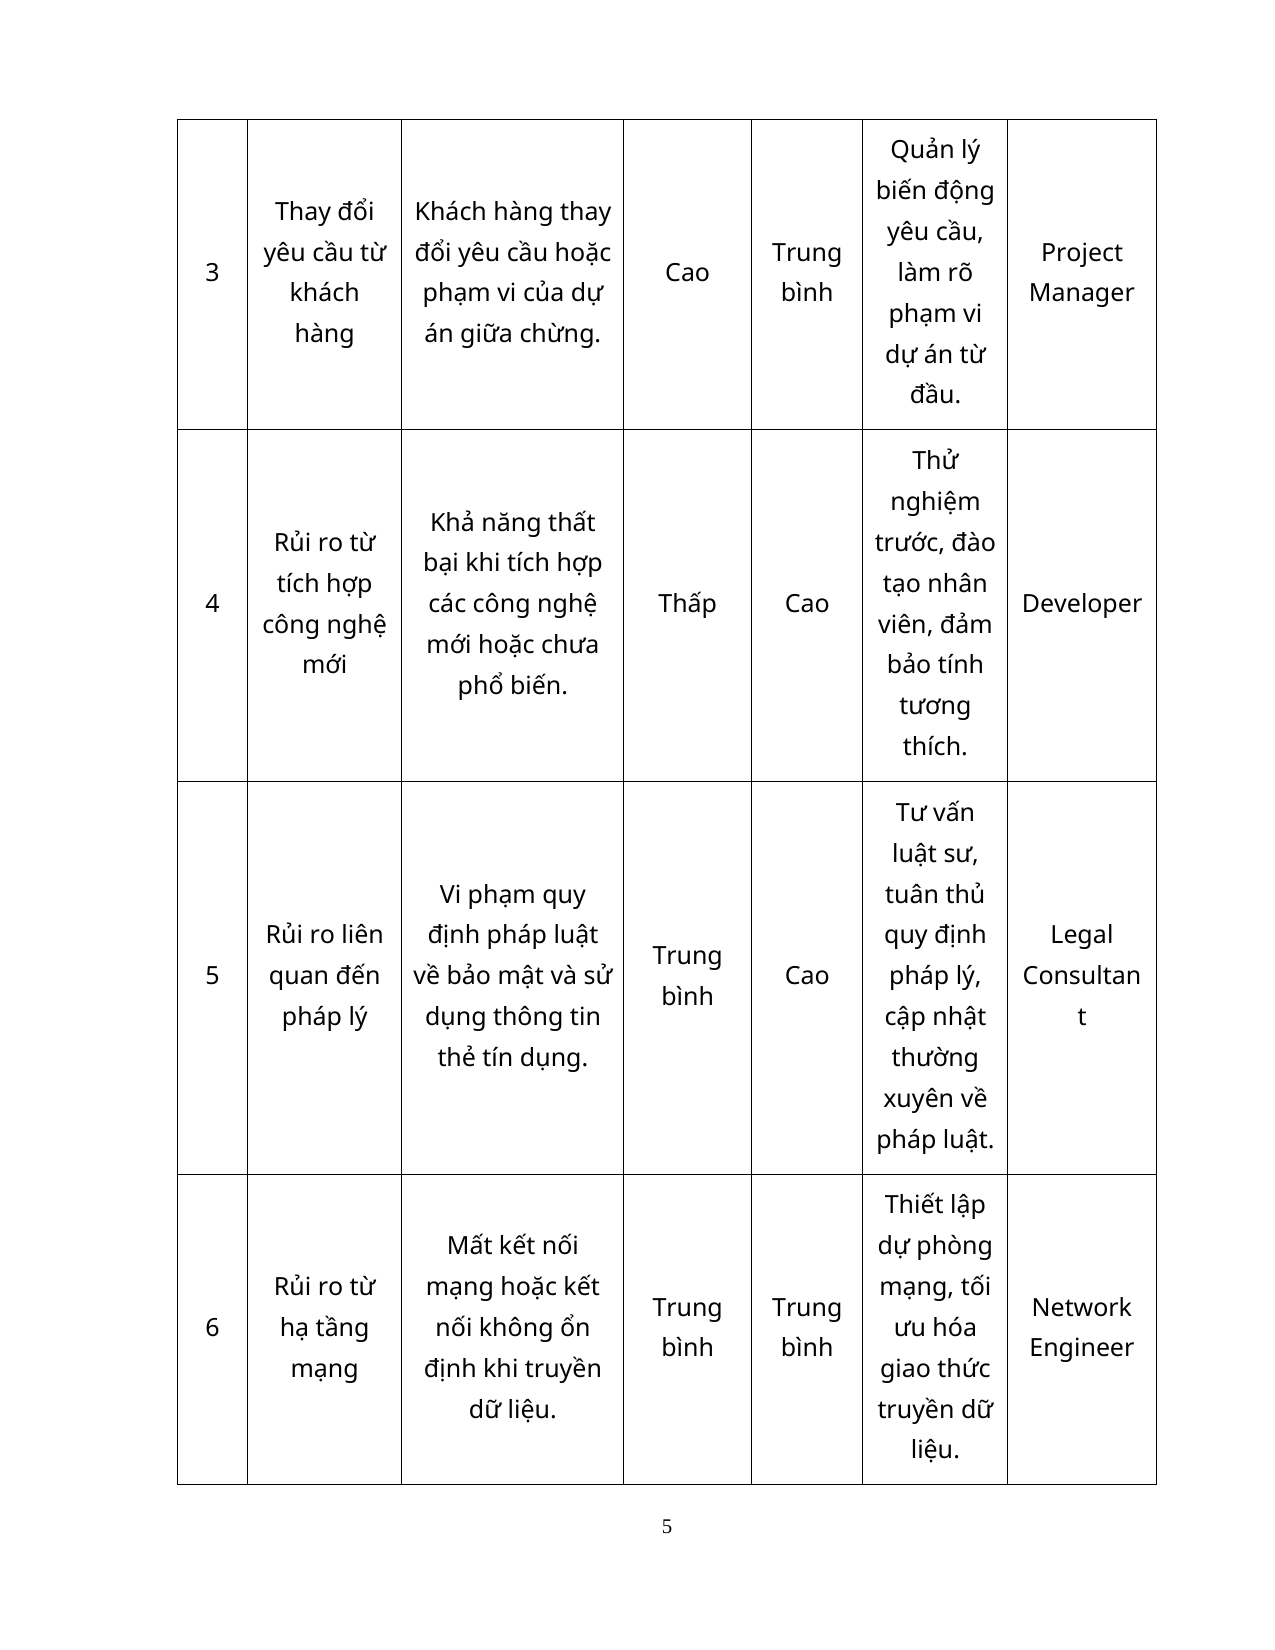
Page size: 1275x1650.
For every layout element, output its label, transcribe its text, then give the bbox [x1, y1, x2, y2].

table_cell Mất kết nối mạng hoặc kết nối không ổn định khi truyền dữ liệu. [402, 1175, 623, 1484]
table_cell Rủi ro từ hạ tầng mạng [248, 1175, 401, 1484]
table_cell Cao [752, 782, 862, 1173]
table_cell Khả năng thất bại khi tích hợp các công nghệ mới hoặc chưa phổ biến. [402, 430, 623, 781]
table_cell Rủi ro liên quan đến pháp lý [248, 782, 401, 1173]
table_cell Developer [1008, 430, 1156, 781]
table_cell Khách hàng thay đổi yêu cầu hoặc phạm vi của dự án giữa chừng. [402, 120, 623, 429]
table_cell 5 [178, 782, 247, 1173]
table_cell 3 [178, 120, 247, 429]
table_cell Trung bình [624, 782, 751, 1173]
table_cell Trung bình [624, 1175, 751, 1484]
table_cell Legal Consultant [1008, 782, 1156, 1173]
table_cell Rủi ro từ tích hợp công nghệ mới [248, 430, 401, 781]
table_cell Thay đổi yêu cầu từ khách hàng [248, 120, 401, 429]
table_cell Quản lý biến động yêu cầu, làm rõ phạm vi dự án từ đầu. [863, 120, 1007, 429]
table_cell Project Manager [1008, 120, 1156, 429]
table_cell Cao [752, 430, 862, 781]
table_cell Cao [624, 120, 751, 429]
table_cell Thiết lập dự phòng mạng, tối ưu hóa giao thức truyền dữ liệu. [863, 1175, 1007, 1484]
table_cell 6 [178, 1175, 247, 1484]
table_cell Trung bình [752, 120, 862, 429]
table_cell Thấp [624, 430, 751, 781]
table_cell 4 [178, 430, 247, 781]
table_cell Trung bình [752, 1175, 862, 1484]
table_cell Thử nghiệm trước, đào tạo nhân viên, đảm bảo tính tương thích. [863, 430, 1007, 781]
table_cell Tư vấn luật sư, tuân thủ quy định pháp lý, cập nhật thường xuyên về pháp luật. [863, 782, 1007, 1173]
table_cell Network Engineer [1008, 1175, 1156, 1484]
table_cell Vi phạm quy định pháp luật về bảo mật và sử dụng thông tin thẻ tín dụng. [402, 782, 623, 1173]
